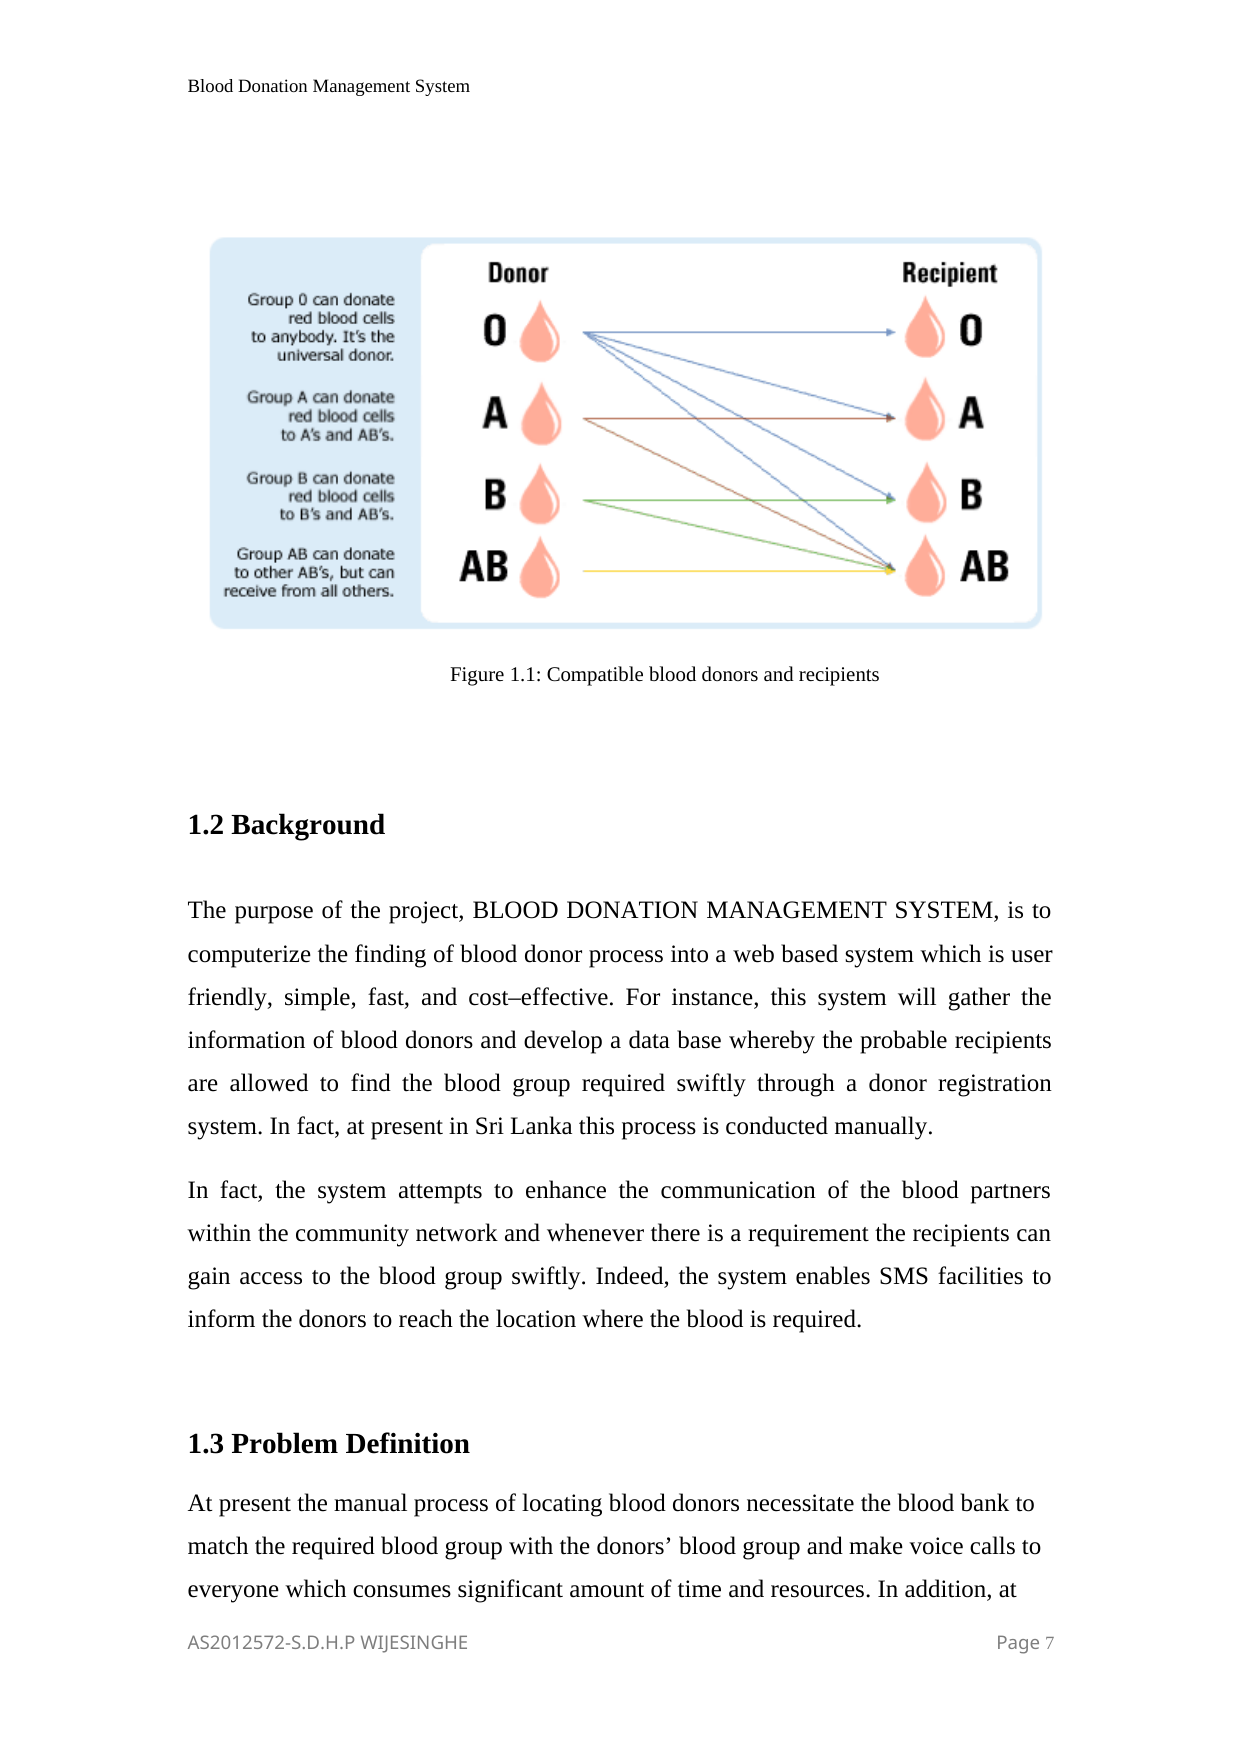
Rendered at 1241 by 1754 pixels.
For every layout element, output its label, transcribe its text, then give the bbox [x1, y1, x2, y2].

text The purpose of the project, BLOOD DONATION MANAGEMENT SYSTEM, is to computerize the finding of blood donor process into a web based system which is user friendly, simple, fast, and cost–effective. For instance, this system will gather the information of blood donors and develop a data base whereby the probable recipients are allowed to find the blood group required swiftly through a donor registration system. In fact, at present in Sri Lanka this process is conducted manually. [187, 896, 1053, 1140]
text 1.3 Problem Definition [187, 1426, 1053, 1459]
text Figure 1.1: Compatible blood donors and recipients [406, 662, 1053, 686]
text 1.2 Background [187, 807, 1053, 841]
text In fact, the system attempts to enhance the communication of the blood partners within the community network and whenever there is a requirement the recipients can gain access to the blood group swiftly. Indeed, the system enables SMS facilities to inform the donors to reach the location where the blood is required. [187, 1175, 1053, 1333]
picture [187, 230, 1053, 640]
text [187, 1488, 1053, 1603]
